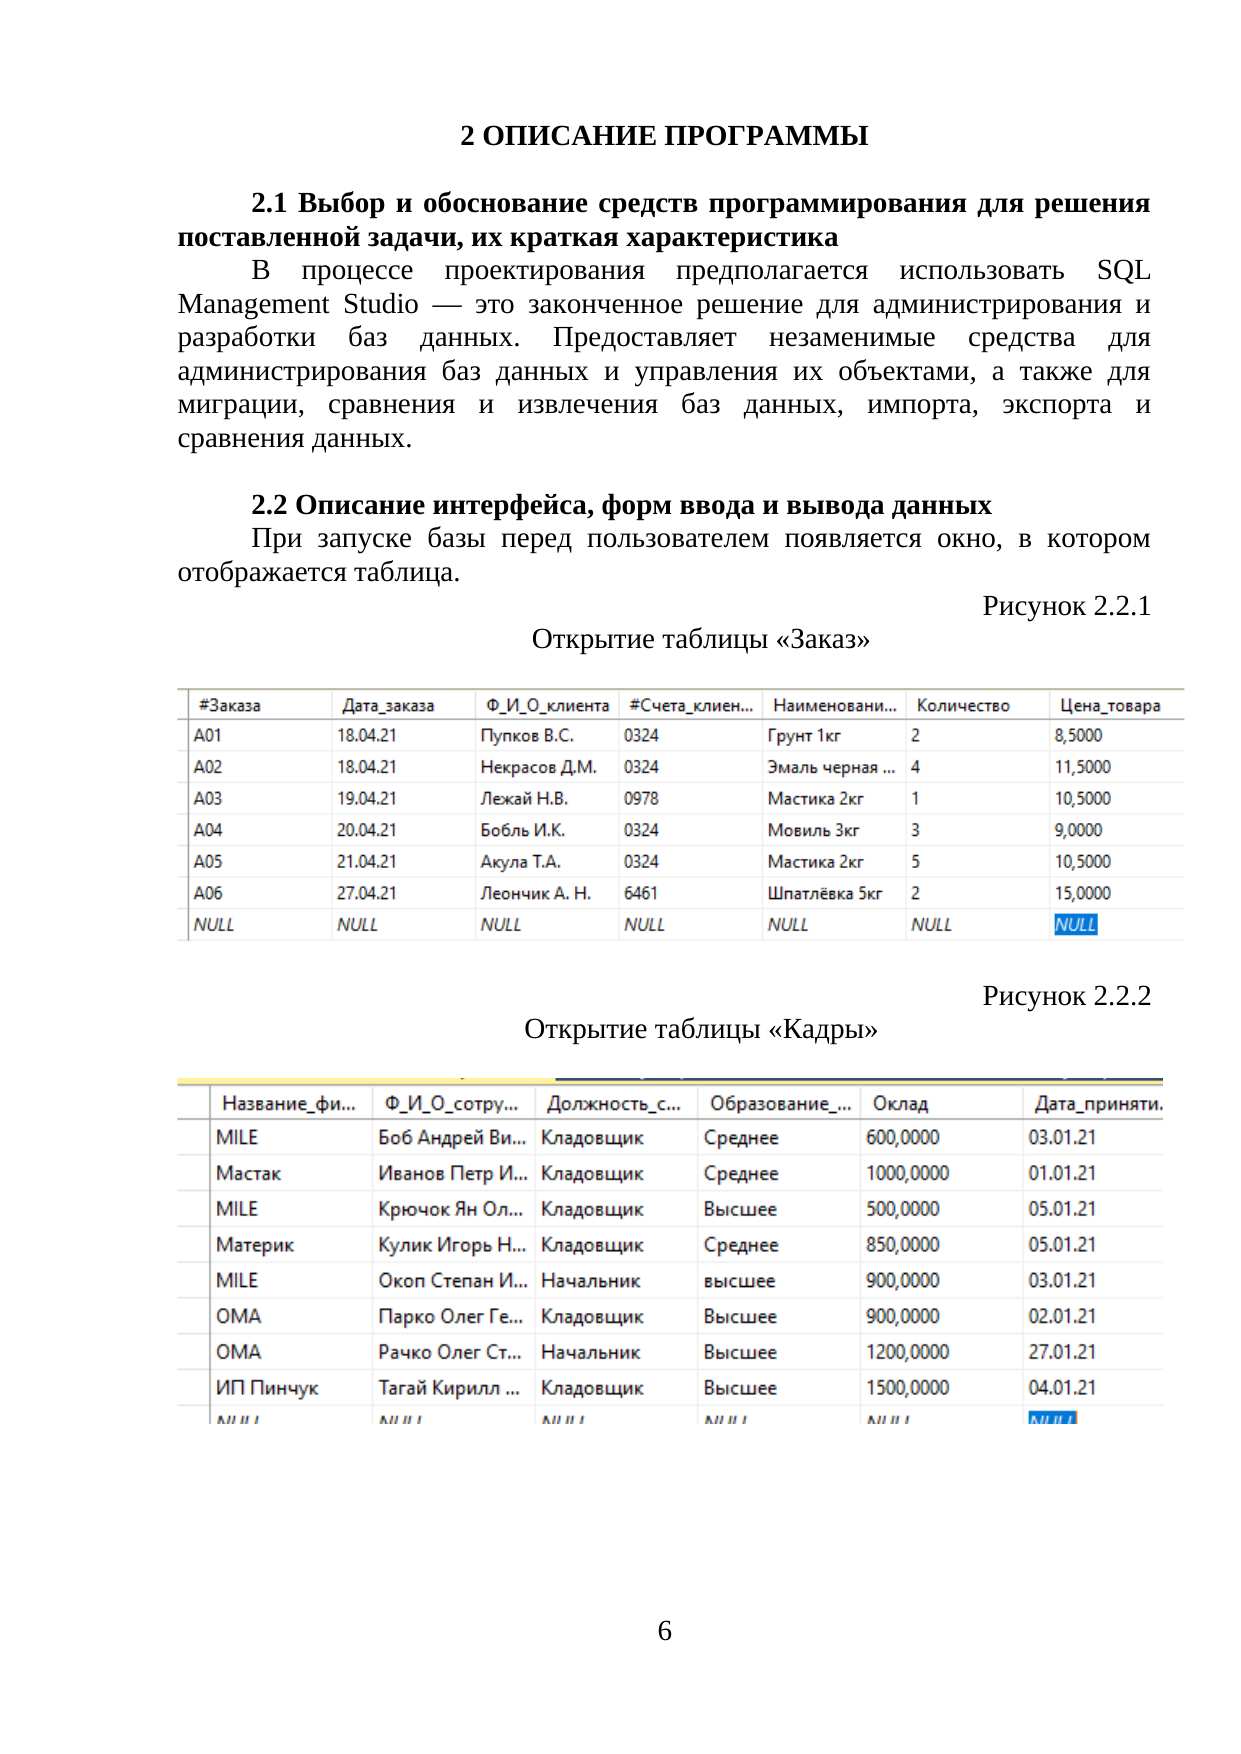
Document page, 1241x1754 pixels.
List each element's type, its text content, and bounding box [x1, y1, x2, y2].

subtitle 2 ОПИСАНИЕ ПРОГРАММЫ [177, 118, 1152, 152]
text В процессе проектирования предполагается использовать SQL Management Studio — это законченное решение для администрирования и разработки баз данных. Предоставляет незаменимые средства для администрирования баз данных и управления их объектами, а также для миграции, сравнения и извлечения баз данных, импорта, экспорта и сравнения данных. [177, 252, 1152, 453]
picture [177, 688, 1185, 945]
picture [177, 1078, 1163, 1424]
text Открытие таблицы «Кадры» [177, 1012, 1152, 1045]
subtitle 2.2 Описание интерфейса, форм ввода и вывода данных [177, 487, 1152, 521]
text Открытие таблицы «Заказ» [177, 621, 1152, 655]
text Рисунок 2.2.1 [177, 588, 1152, 621]
subtitle 2.1 Выбор и обоснование средств программирования для решения поставленной задачи, их краткая характеристика [177, 185, 1152, 252]
text Рисунок 2.2.2 [177, 978, 1152, 1012]
text При запуске базы перед пользователем появляется окно, в котором отображается таблица. [177, 521, 1152, 588]
